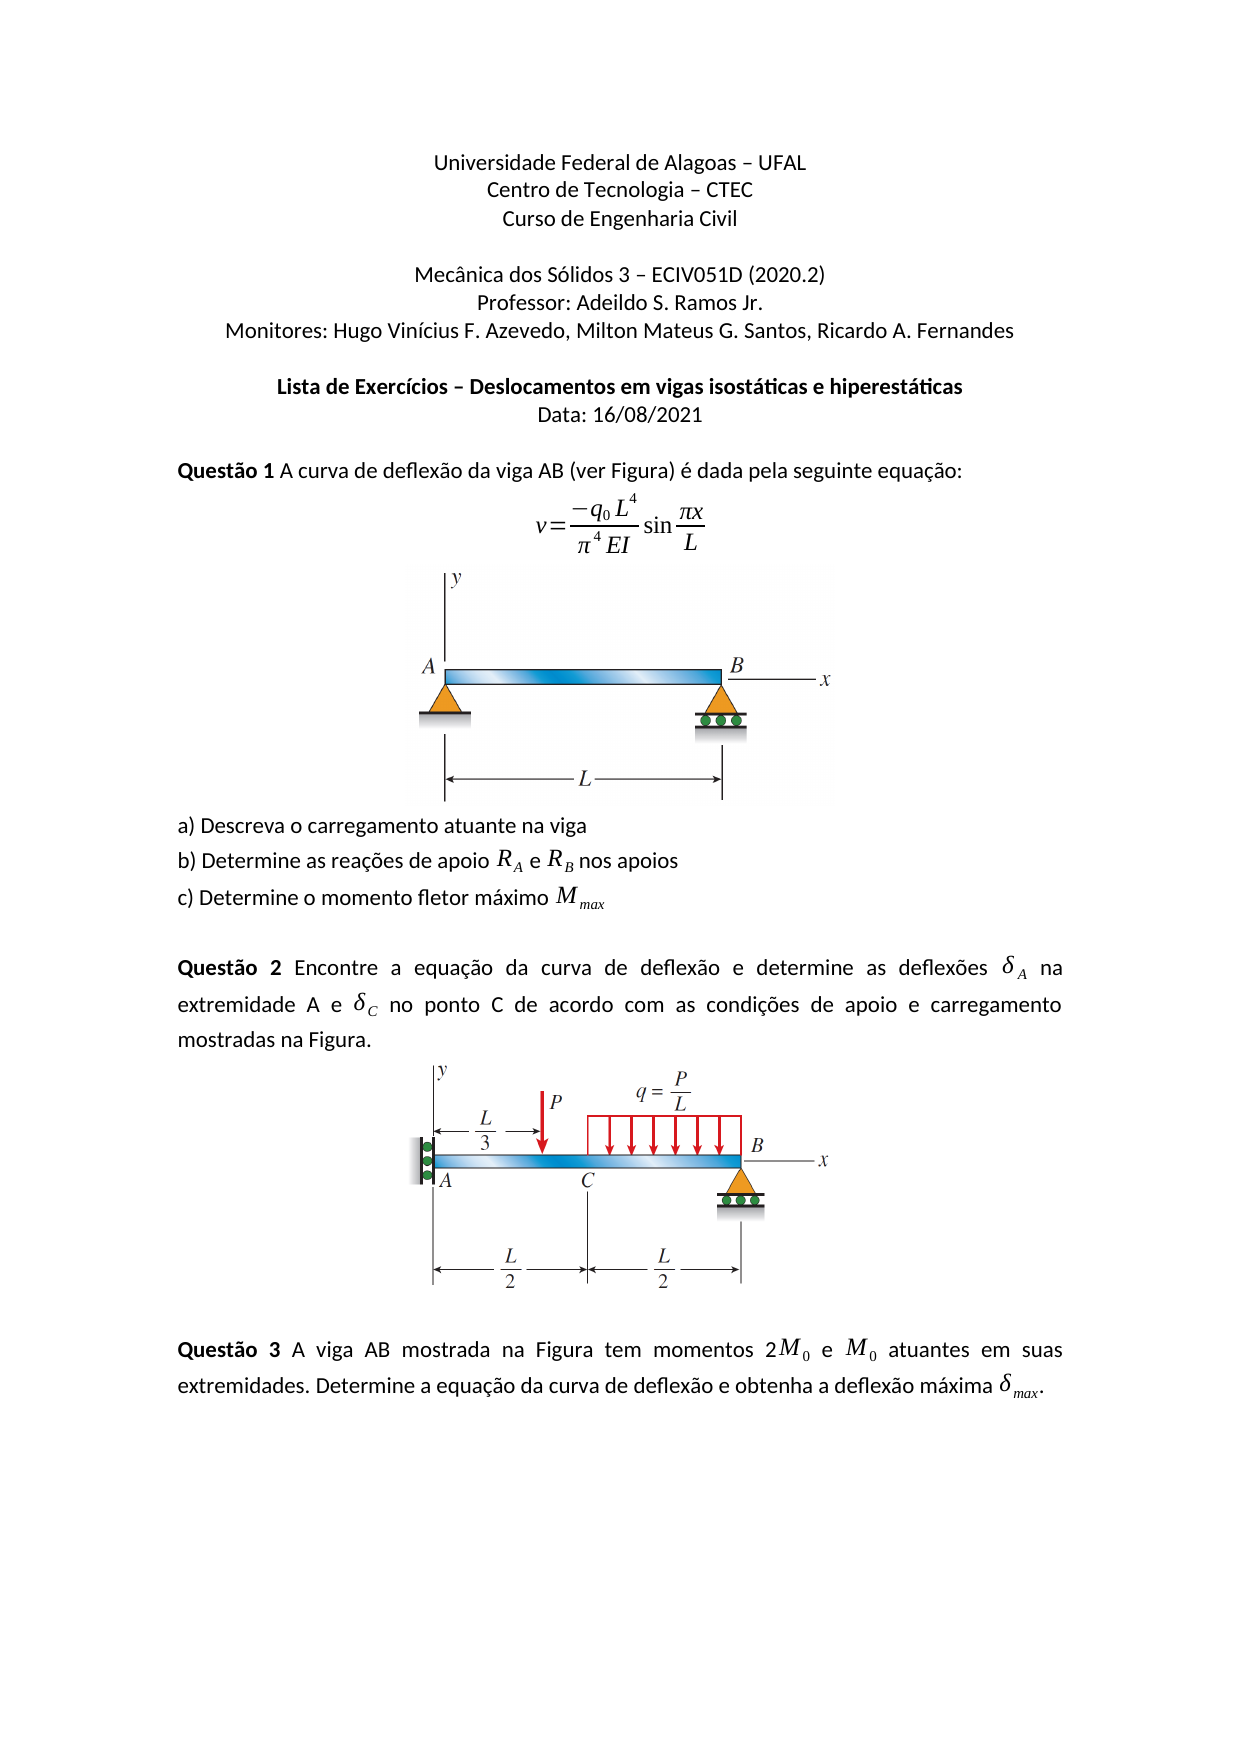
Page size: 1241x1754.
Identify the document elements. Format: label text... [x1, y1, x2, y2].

text Questão 3 A viga AB mostrada na Figura tem momentos 2 e atuantes em suas extremidades. Determine a equação da curva de deflexão e obtenha a deflexão máxima . [177, 1333, 1063, 1401]
text Lista de Exercícios – Deslocamentos em vigas isostáticas e hiperestáticas [177, 372, 1063, 400]
picture [405, 564, 835, 806]
text Professor: Adeildo S. Ramos Jr. [177, 288, 1063, 316]
text Data: 16/08/2021 [177, 400, 1063, 428]
text Universidade Federal de Alagoas – UFAL [177, 148, 1063, 176]
text a) Descreva o carregamento atuante na viga [177, 811, 1063, 839]
text Questão 1 A curva de deflexão da viga AB (ver Figura) é dada pela seguinte equação: [177, 456, 1063, 484]
text b) Determine as reações de apoio e nos apoios [177, 844, 1063, 876]
text Centro de Tecnologia – CTEC [177, 176, 1063, 204]
text Curso de Engenharia Civil [177, 204, 1063, 232]
text c) Determine o momento fletor máximo [177, 881, 1063, 913]
text Mecânica dos Sólidos 3 – ECIV051D (2020.2) [177, 260, 1063, 288]
text Monitores: Hugo Vinícius F. Azevedo, Milton Mateus G. Santos, Ricardo A. Fernandes [177, 316, 1063, 344]
text Questão 2 Encontre a equação da curva de deflexão e determine as deflexões na extremidade A e no ponto C de acordo com as condições de apoio e carregamento mostradas na Figura. [177, 952, 1063, 1053]
picture [406, 1059, 835, 1294]
